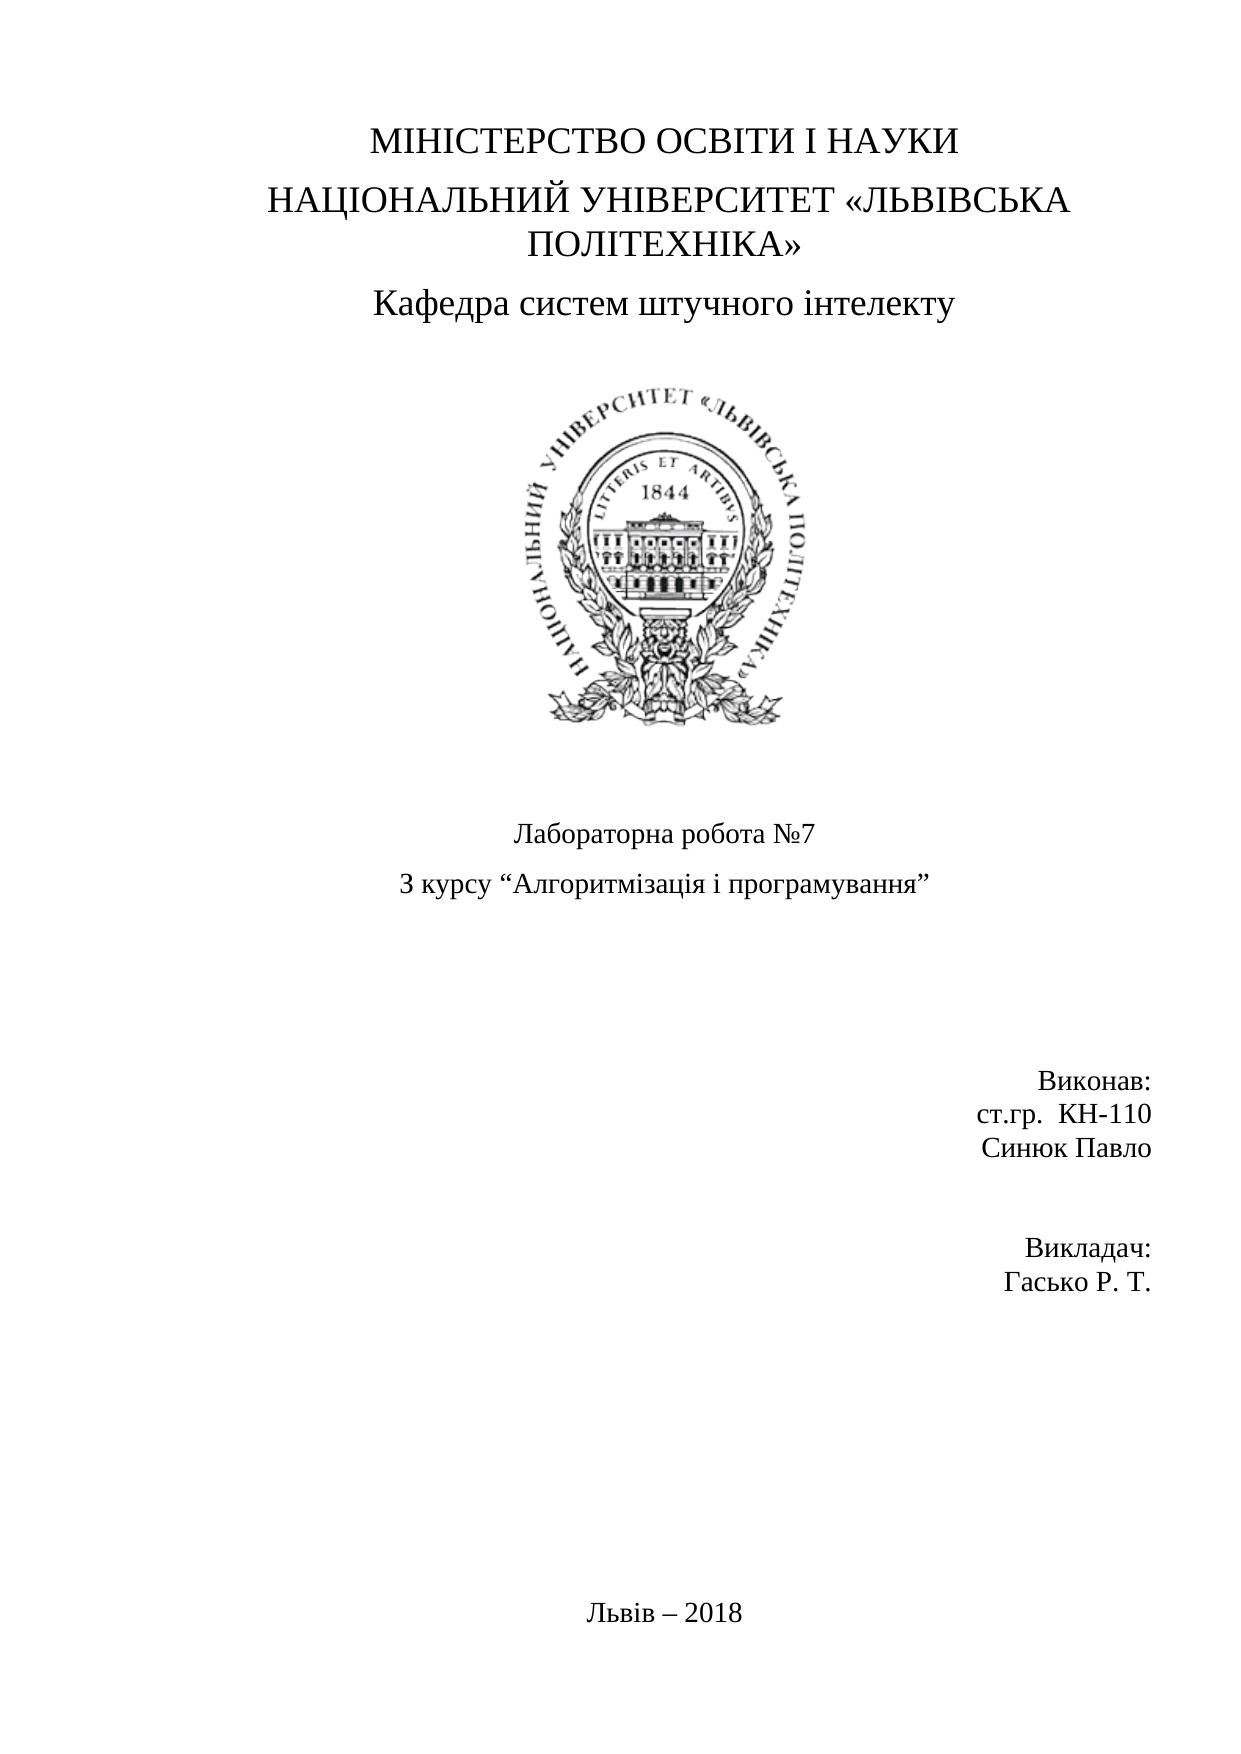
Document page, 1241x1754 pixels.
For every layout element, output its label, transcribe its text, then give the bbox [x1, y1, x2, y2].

text Лабораторна робота №7 [177, 816, 1152, 850]
text Викладач: [177, 1231, 1152, 1264]
text Виконав: ст.гр. КН-110 [177, 1063, 1152, 1130]
text МІНІСТЕРСТВО ОСВІТИ І НАУКИ [177, 118, 1152, 161]
text Синюк Павло [177, 1130, 1152, 1163]
text Гасько Р. Т. [177, 1264, 1152, 1298]
text НАЦІОНАЛЬНИЙ УНІВЕРСИТЕТ «ЛЬВІВСЬКА ПОЛІТЕХНІКА» [177, 178, 1152, 264]
text Львів – 2018 [177, 1595, 1152, 1628]
text З курсу “Алгоритмізація і програмування” [177, 867, 1152, 900]
picture [499, 369, 830, 746]
text Кафедра систем штучного інтелекту [177, 281, 1152, 324]
